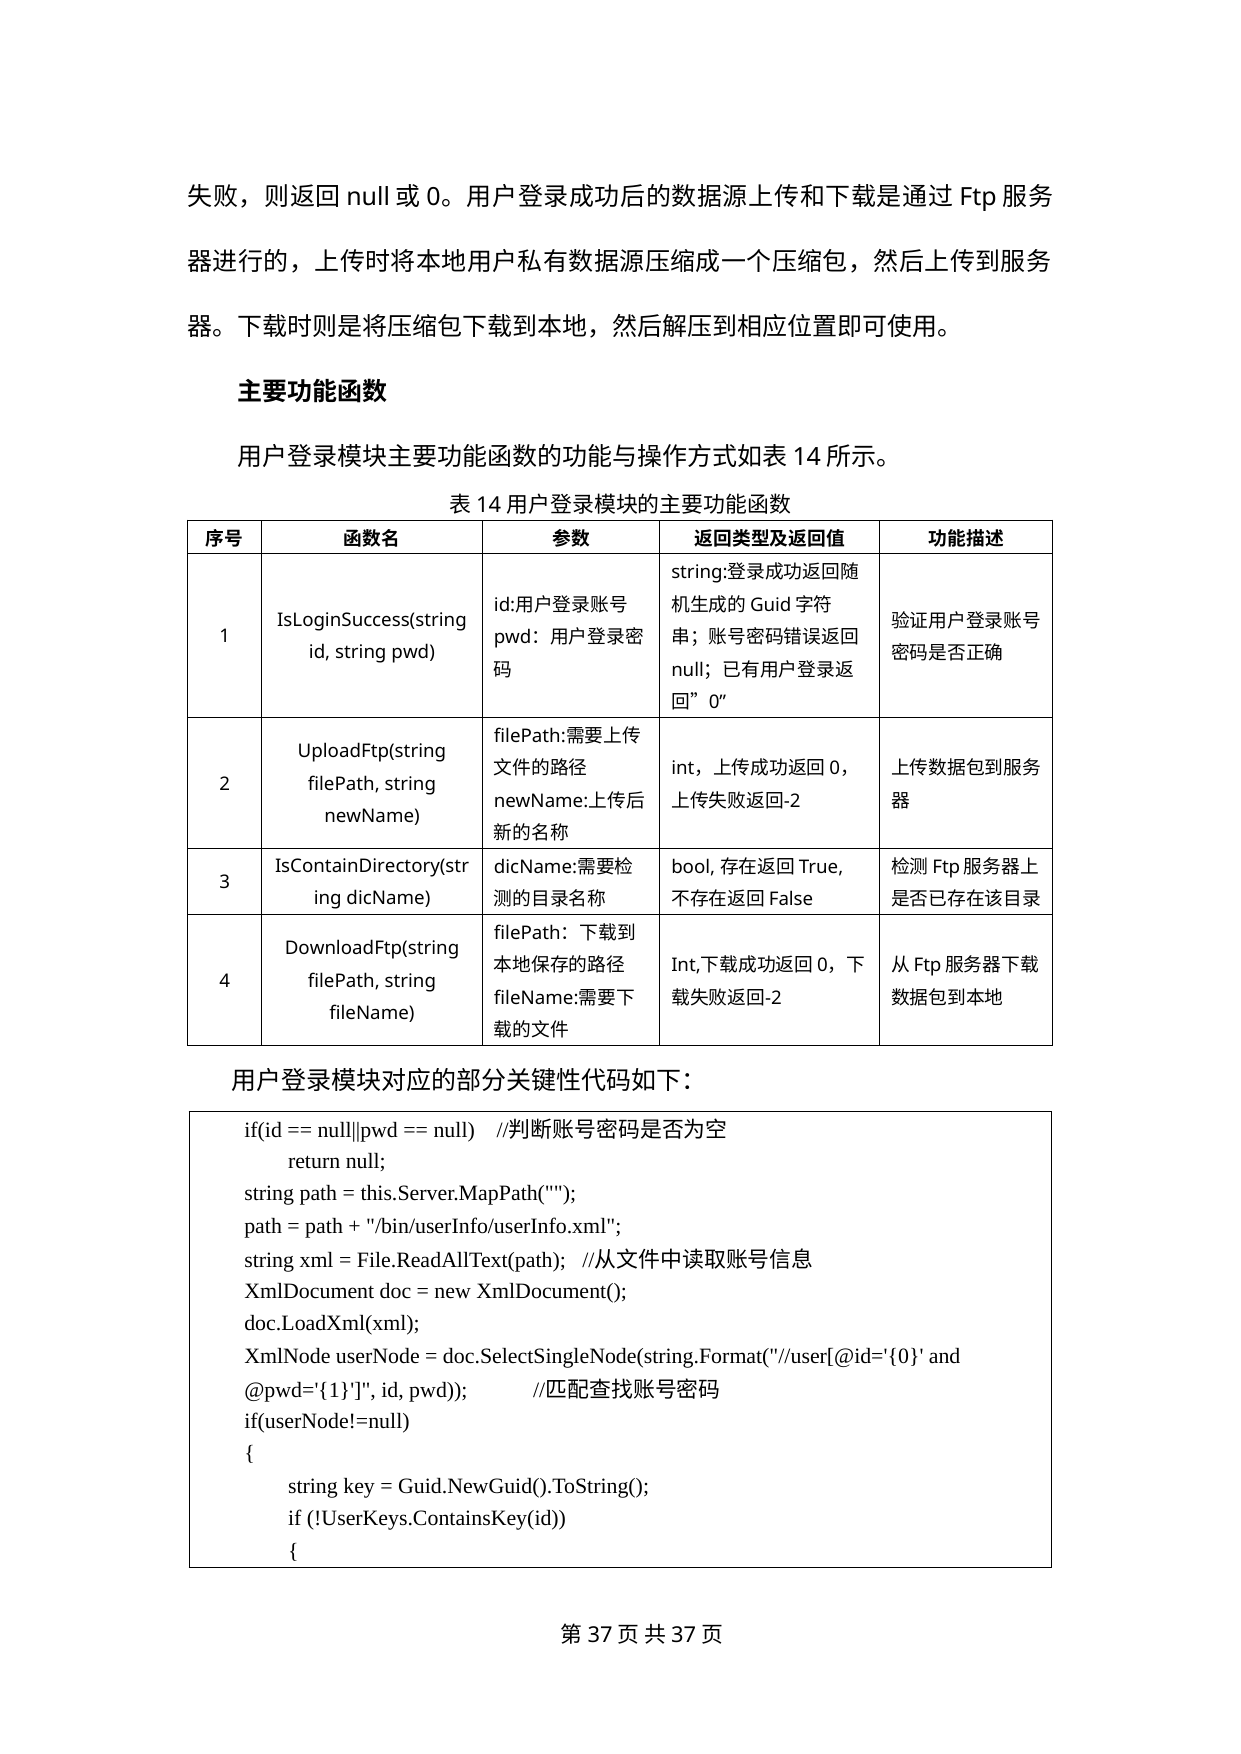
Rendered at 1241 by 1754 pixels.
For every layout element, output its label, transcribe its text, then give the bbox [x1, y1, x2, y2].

table_cell bool, 存在返回True, 不存在返回False [660, 849, 879, 914]
table_header 序号 [188, 521, 261, 553]
table_header 功能描述 [880, 521, 1052, 553]
table_cell string:登录成功返回随机生成的Guid字符串；账号密码错误返回null；已有用户登录返回”0” [660, 554, 879, 717]
table_header 参数 [483, 521, 659, 553]
table_header 函数名 [262, 521, 482, 553]
table_cell id:用户登录账号 pwd：用户登录密码 [483, 554, 659, 717]
table_cell 1 [188, 554, 261, 717]
text 主要功能函数 [187, 357, 1053, 422]
table_cell IsContainDirectory(string dicName) [262, 849, 482, 914]
table_cell 4 [188, 915, 261, 1045]
table_cell UploadFtp(string filePath, string newName) [262, 718, 482, 848]
table_cell filePath:需要上传文件的路径 newName:上传后新的名称 [483, 718, 659, 848]
table_cell Int,下载成功返回0，下载失败返回-2 [660, 915, 879, 1045]
text 用户登录模块对应的部分关键性代码如下： [187, 1046, 1053, 1111]
table_cell dicName:需要检测的目录名称 [483, 849, 659, 914]
table_cell 检测Ftp服务器上是否已存在该目录 [880, 849, 1052, 914]
table_cell int，上传成功返回0，上传失败返回-2 [660, 718, 879, 848]
table_cell 3 [188, 849, 261, 914]
table_cell 2 [188, 718, 261, 848]
table_cell 验证用户登录账号密码是否正确 [880, 554, 1052, 717]
table_header 返回类型及返回值 [660, 521, 879, 553]
text 表14 用户登录模块的主要功能函数 [187, 487, 1053, 519]
table_cell 上传数据包到服务器 [880, 718, 1052, 848]
table_cell 从Ftp服务器下载数据包到本地 [880, 915, 1052, 1045]
table_cell filePath：下载到本地保存的路径 fileName:需要下载的文件 [483, 915, 659, 1045]
text 用户登录模块主要功能函数的功能与操作方式如表14所示。 [187, 422, 1053, 487]
table_cell DownloadFtp(string filePath, string fileName) [262, 915, 482, 1045]
table_cell IsLoginSuccess(string id, string pwd) [262, 554, 482, 717]
